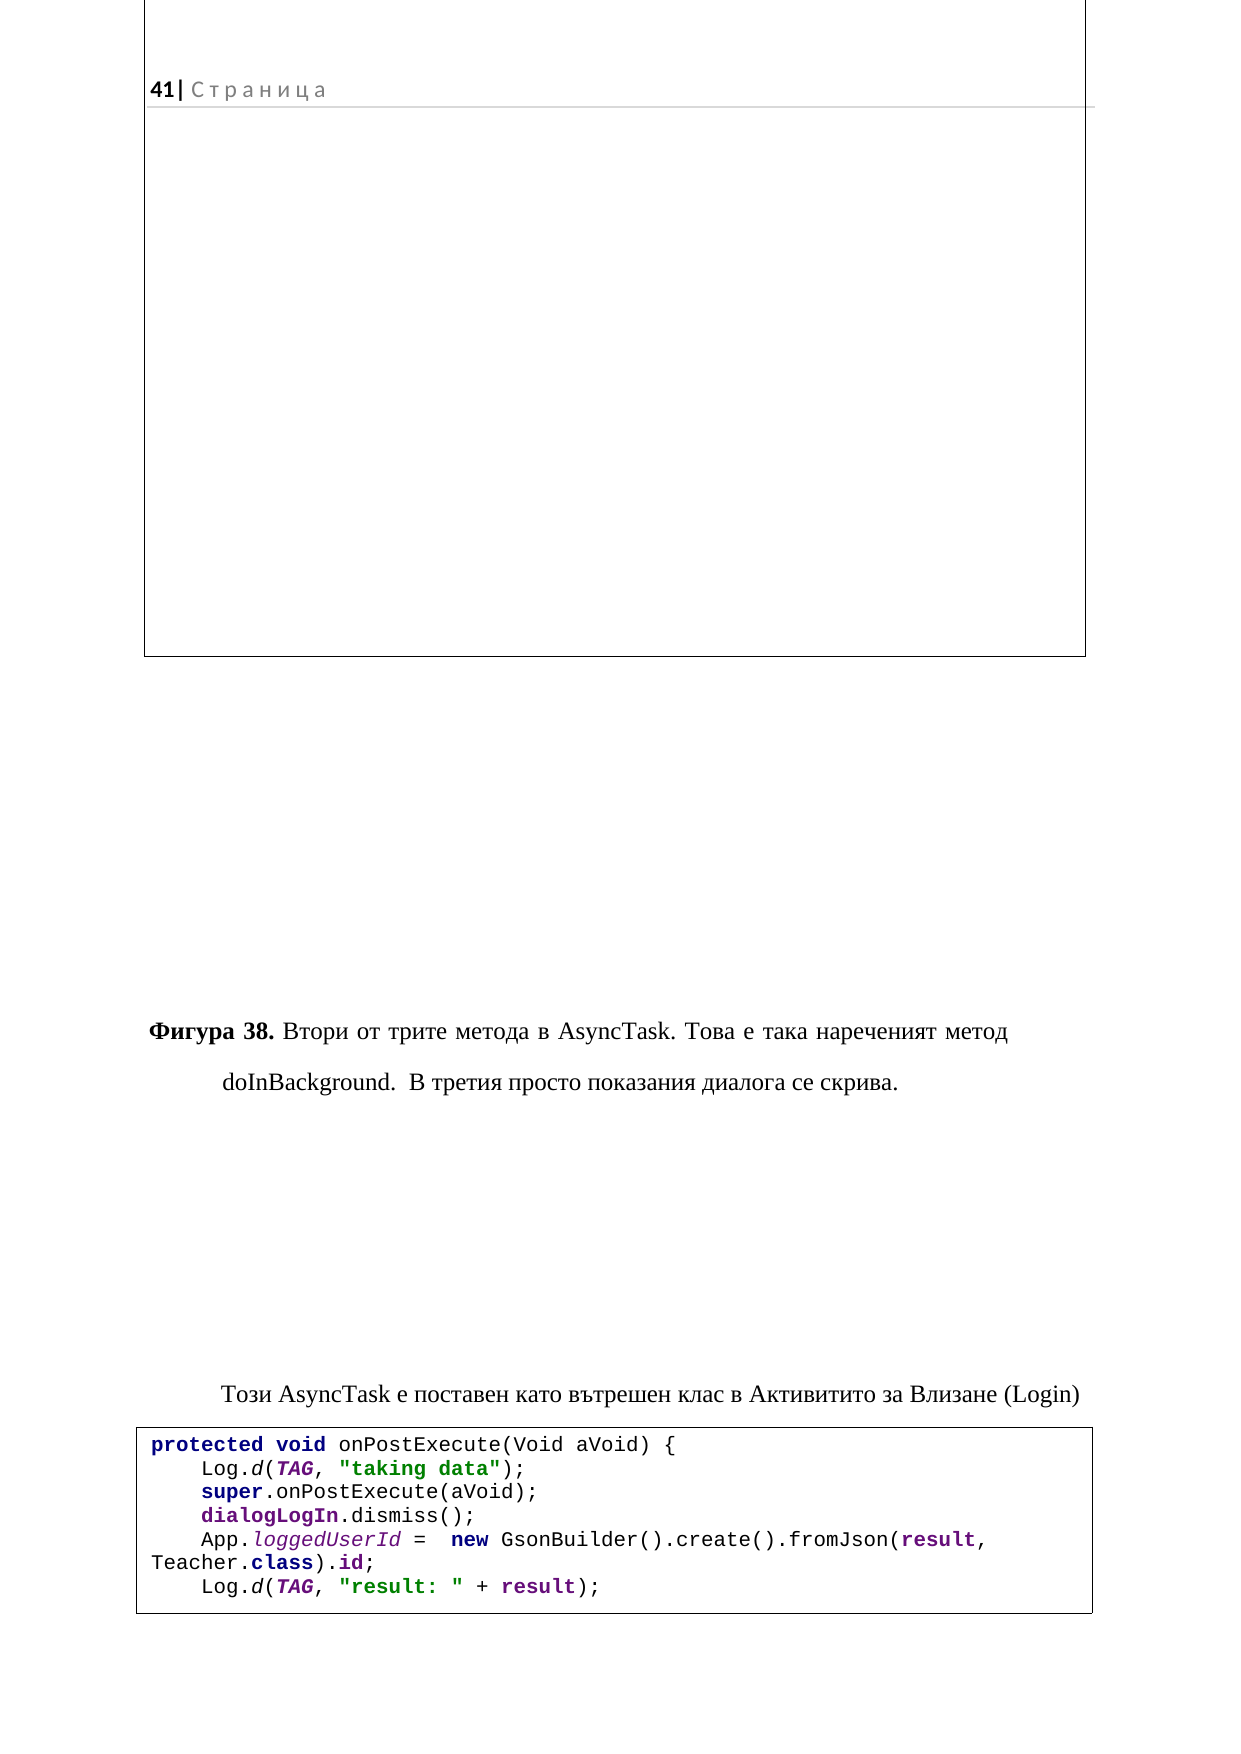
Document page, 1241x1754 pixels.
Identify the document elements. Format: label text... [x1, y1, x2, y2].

text Фигура 38. Втори от трите метода в AsyncTask. Това е така нареченият метод doInBackground. В третия просто показания диалога се скрива. [149, 1016, 1010, 1096]
text Този AsyncTask e поставен като вътрешен клас в Активитито за Влизане (Login) [221, 1379, 1092, 1408]
